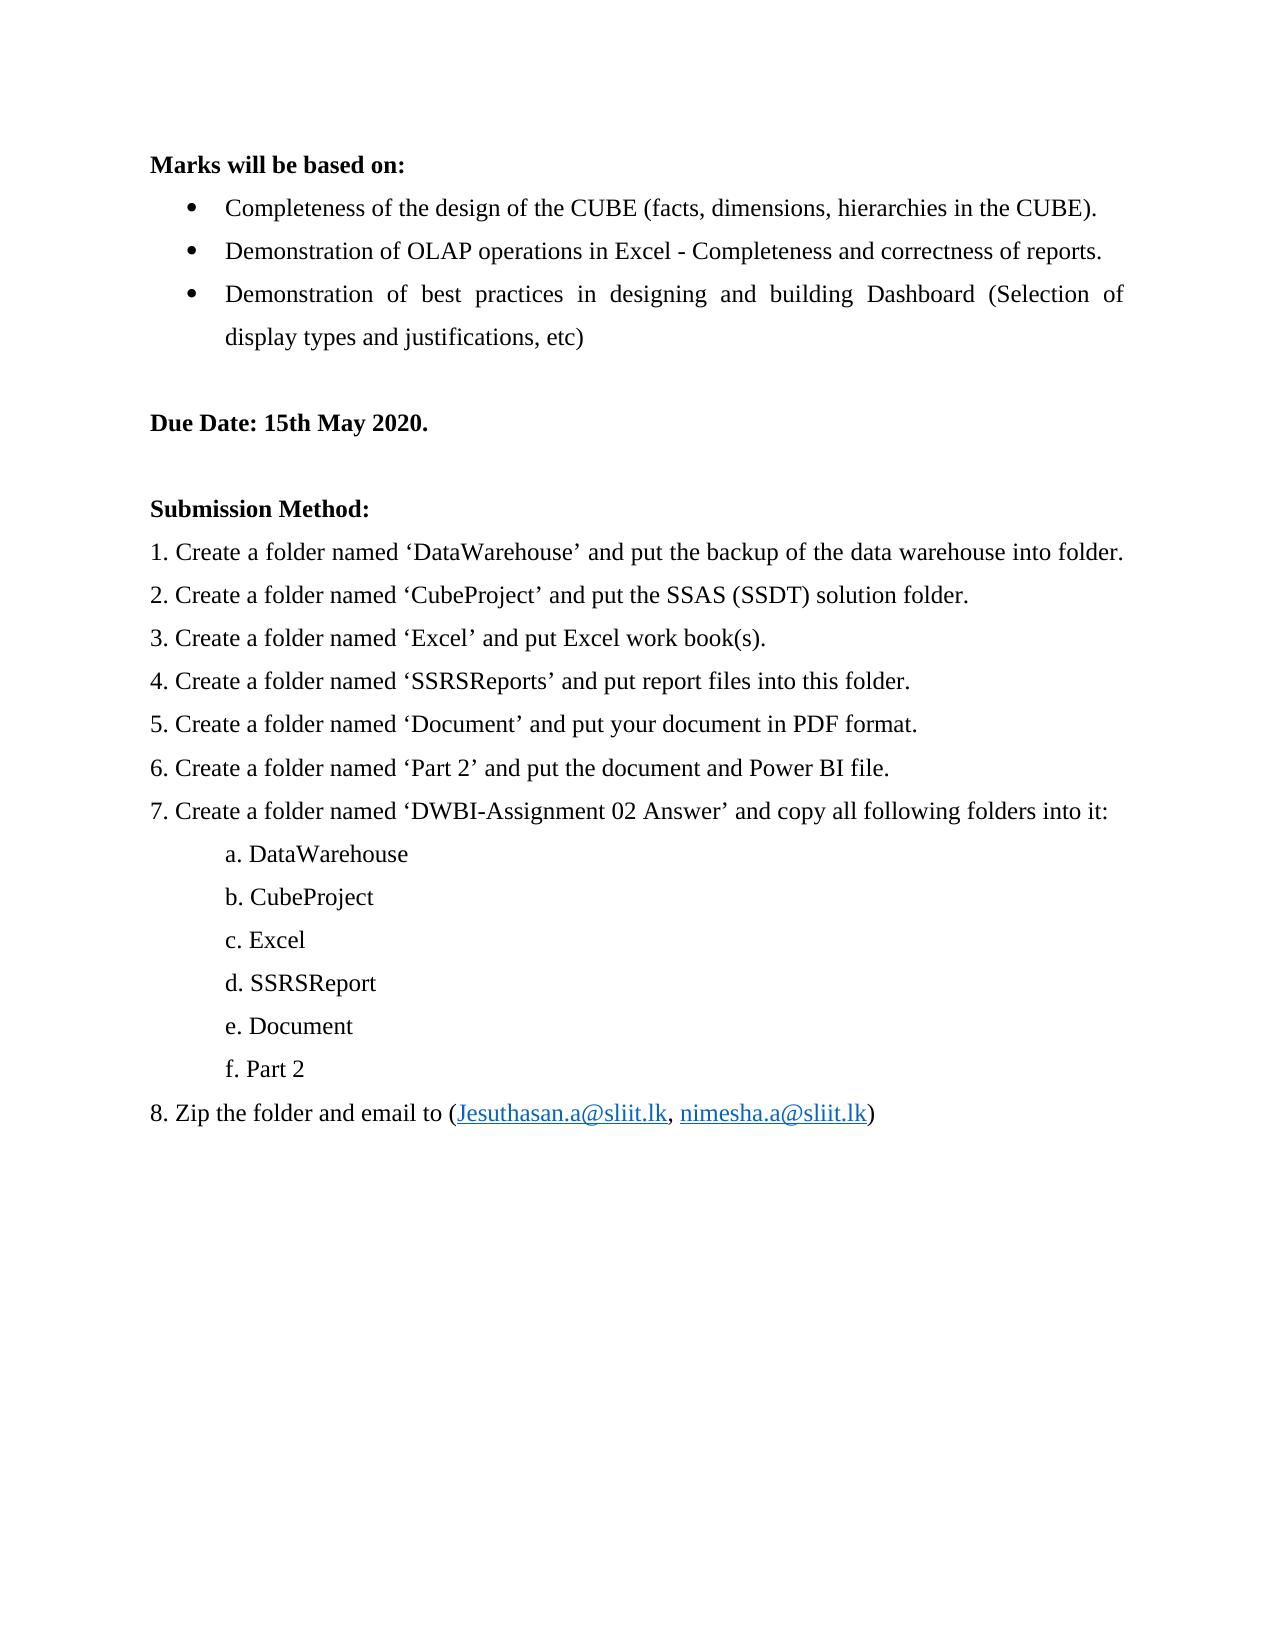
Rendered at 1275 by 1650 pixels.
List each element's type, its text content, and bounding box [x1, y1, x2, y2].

text f. Part 2 [225, 1054, 1125, 1083]
text a. DataWarehouse [225, 839, 1125, 868]
text c. Excel [225, 925, 1125, 954]
text b. CubeProject [225, 882, 1125, 911]
text 3. Create a folder named ‘Excel’ and put Excel work book(s). [150, 623, 1125, 652]
list Completeness of the design of the CUBE (facts, dimensions, hierarchies in the CUBE). [187, 193, 1125, 222]
text Submission Method: [150, 494, 1125, 523]
text e. Document [225, 1011, 1125, 1040]
text 8. Zip the folder and email to (Jesuthasan.a@sliit.lk, nimesha.a@sliit.lk) [150, 1098, 1125, 1126]
text 1. Create a folder named ‘DataWarehouse’ and put the backup of the data warehouse into folder. 2. Create a folder named ‘CubeProject’ and put the SSAS (SSDT) solution folder. [150, 537, 1125, 609]
text 4. Create a folder named ‘SSRSReports’ and put report files into this folder. [150, 666, 1125, 695]
text Marks will be based on: [150, 150, 1125, 179]
text 6. Create a folder named ‘Part 2’ and put the document and Power BI file. [150, 753, 1125, 781]
text d. SSRSReport [225, 968, 1125, 997]
text 7. Create a folder named ‘DWBI-Assignment 02 Answer’ and copy all following folders into it: [150, 796, 1125, 824]
list Demonstration of OLAP operations in Excel - Completeness and correctness of reports. [187, 236, 1125, 265]
list Demonstration of best practices in designing and building Dashboard (Selection of display types and justifications, etc) [187, 279, 1125, 351]
text 5. Create a folder named ‘Document’ and put your document in PDF format. [150, 709, 1125, 738]
text Due Date: 15th May 2020. [150, 408, 1125, 436]
